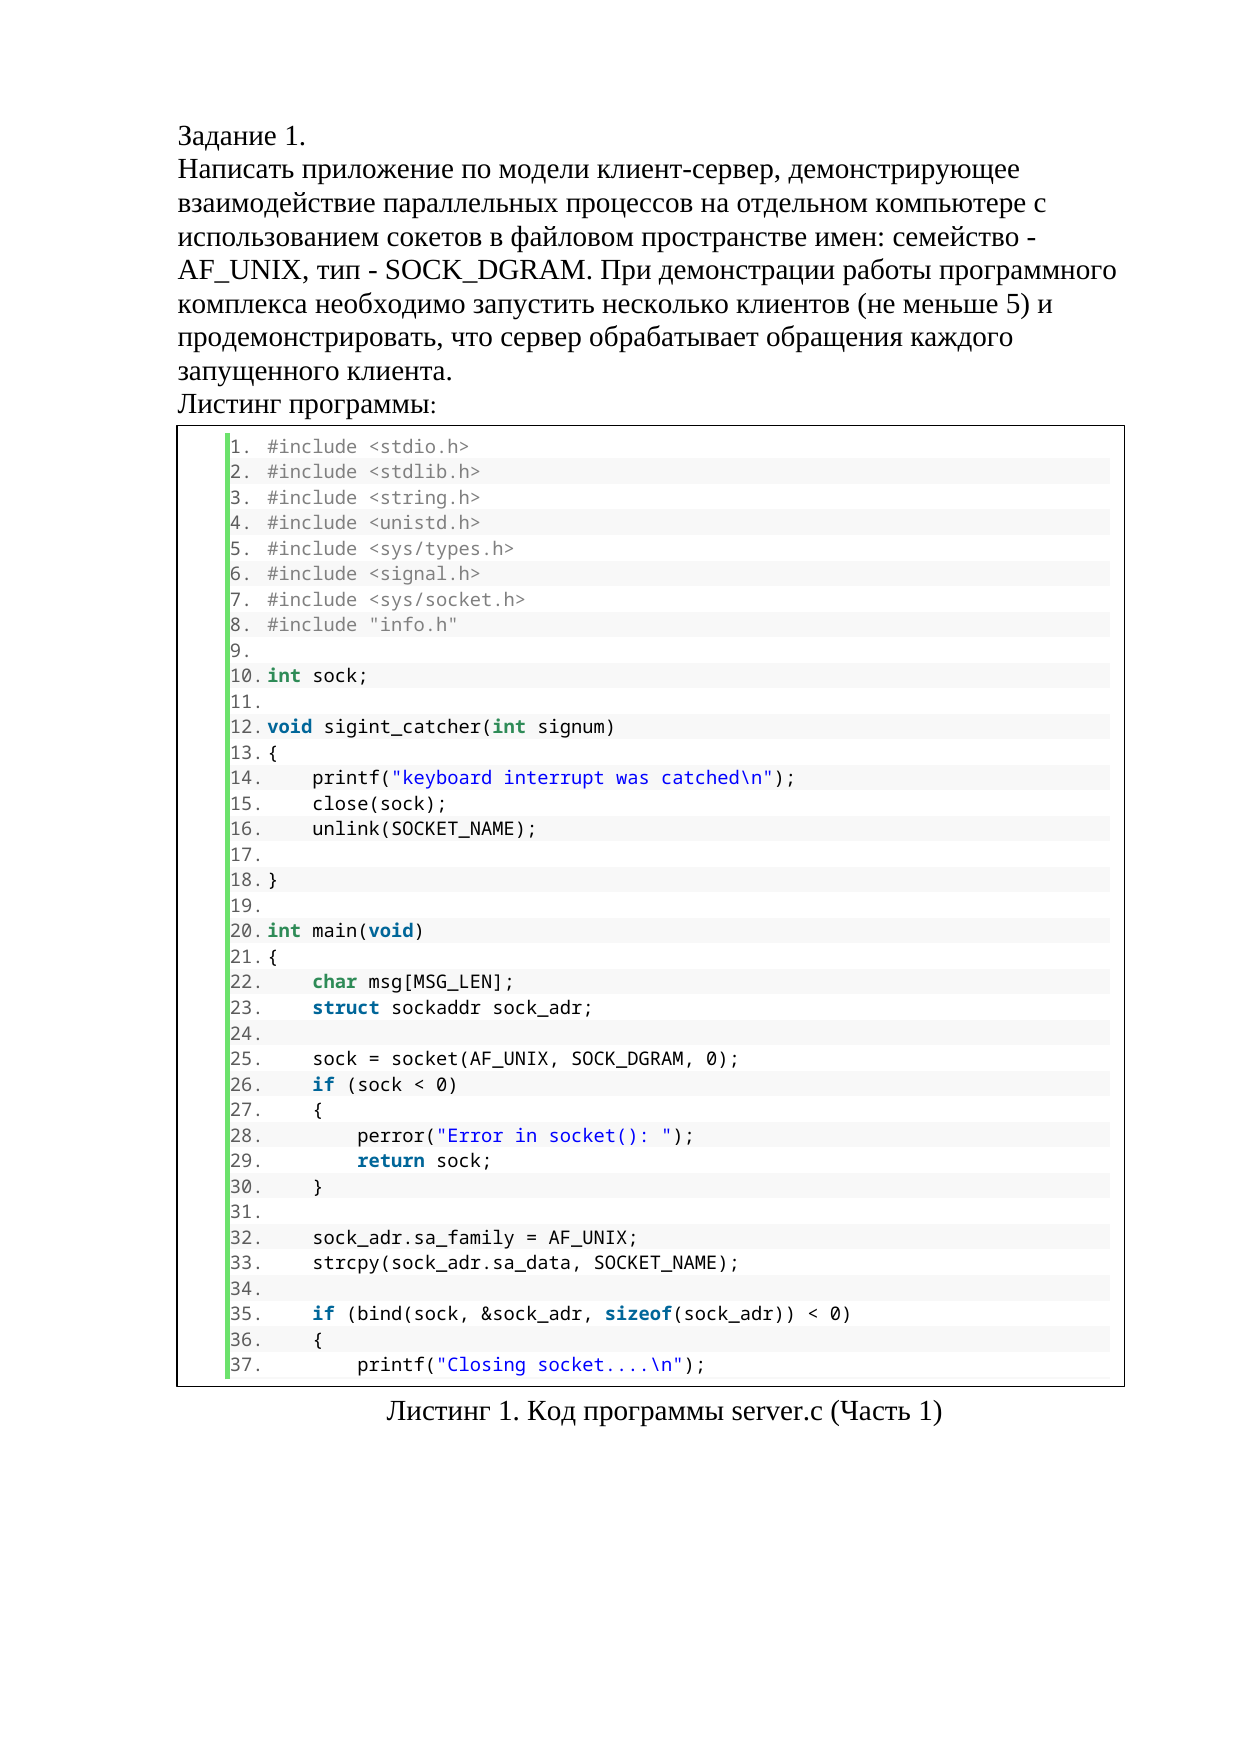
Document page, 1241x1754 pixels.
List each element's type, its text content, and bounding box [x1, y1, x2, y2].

text Написать приложение по модели клиент-сервер, демонстрирующее взаимодействие параллельных процессов на отдельном компьютере с использованием сокетов в файловом пространстве имен: семейство - AF_UNIX, тип - SOCK_DGRAM. При демонстрации работы программного комплекса необходимо запустить несколько клиентов (не меньше 5) и продемонстрировать, что сервер обрабатывает обращения каждого запущенного клиента. [177, 152, 1152, 386]
text Задание 1. [177, 118, 1152, 152]
list Листинг программы: [177, 386, 1152, 420]
text Листинг 1. Код программы server.c (Часть 1) [177, 420, 1152, 1426]
